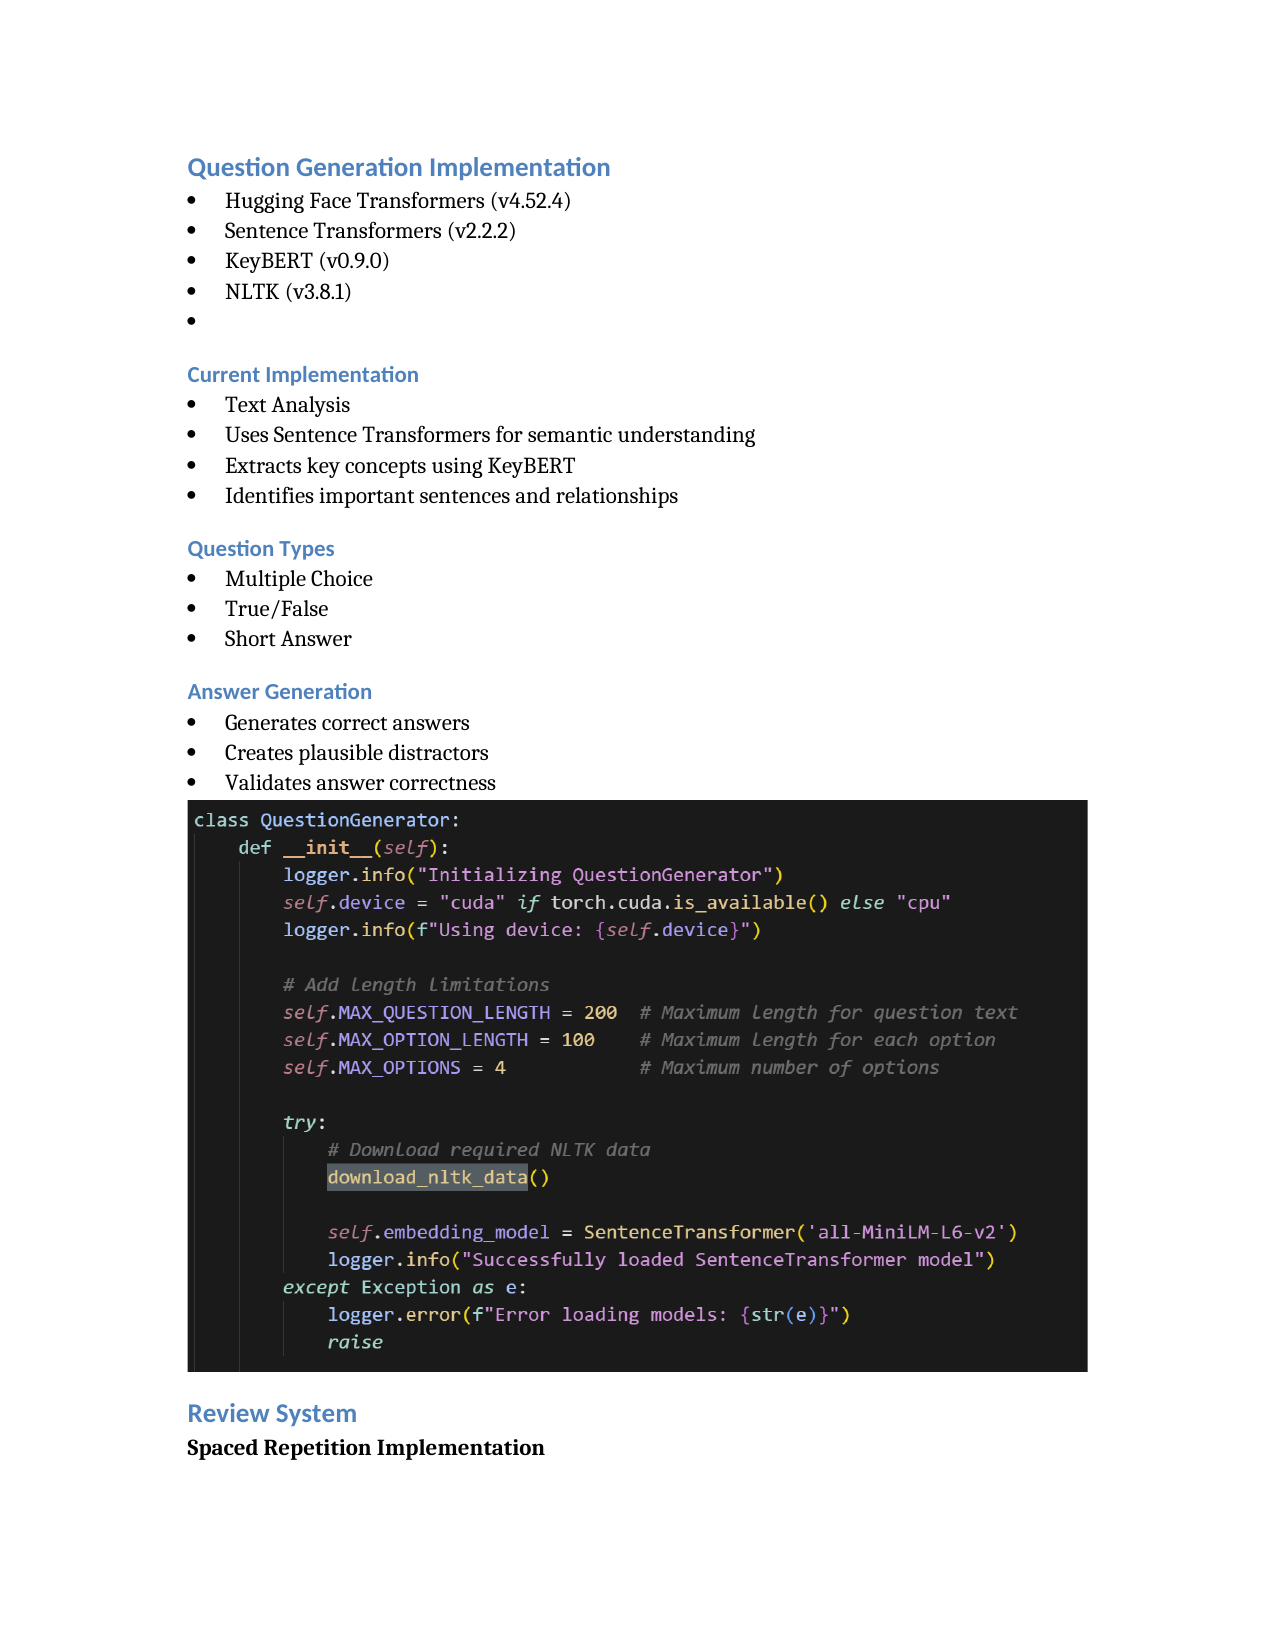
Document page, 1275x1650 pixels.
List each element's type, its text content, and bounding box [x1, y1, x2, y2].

list Creates plausible distractors [187, 740, 1087, 766]
subtitle Question Generation Implementation [187, 150, 1087, 183]
list KeyBERT (v0.9.0) [187, 248, 1087, 275]
picture [187, 800, 1088, 1372]
list Hugging Face Transformers (v4.52.4) [187, 188, 1087, 214]
list Short Answer [187, 626, 1087, 653]
subtitle Answer Generation [187, 677, 1087, 705]
subtitle Current Implementation [187, 360, 1087, 388]
list Generates correct answers [187, 709, 1087, 736]
text Spaced Repetition Implementation [187, 1434, 1087, 1461]
list Multiple Choice [187, 566, 1087, 592]
subtitle Question Types [187, 534, 1087, 562]
list NLTK (v3.8.1) [187, 278, 1087, 305]
list Identifies important sentences and relationships [187, 483, 1087, 509]
list Uses Sentence Transformers for semantic understanding [187, 422, 1087, 448]
list Sentence Transformers (v2.2.2) [187, 218, 1087, 244]
list True/False [187, 596, 1087, 622]
subtitle Review System [187, 1397, 1087, 1429]
list Validates answer correctness [187, 770, 1087, 796]
list Text Analysis [187, 392, 1087, 418]
list Extracts key concepts using KeyBERT [187, 452, 1087, 479]
